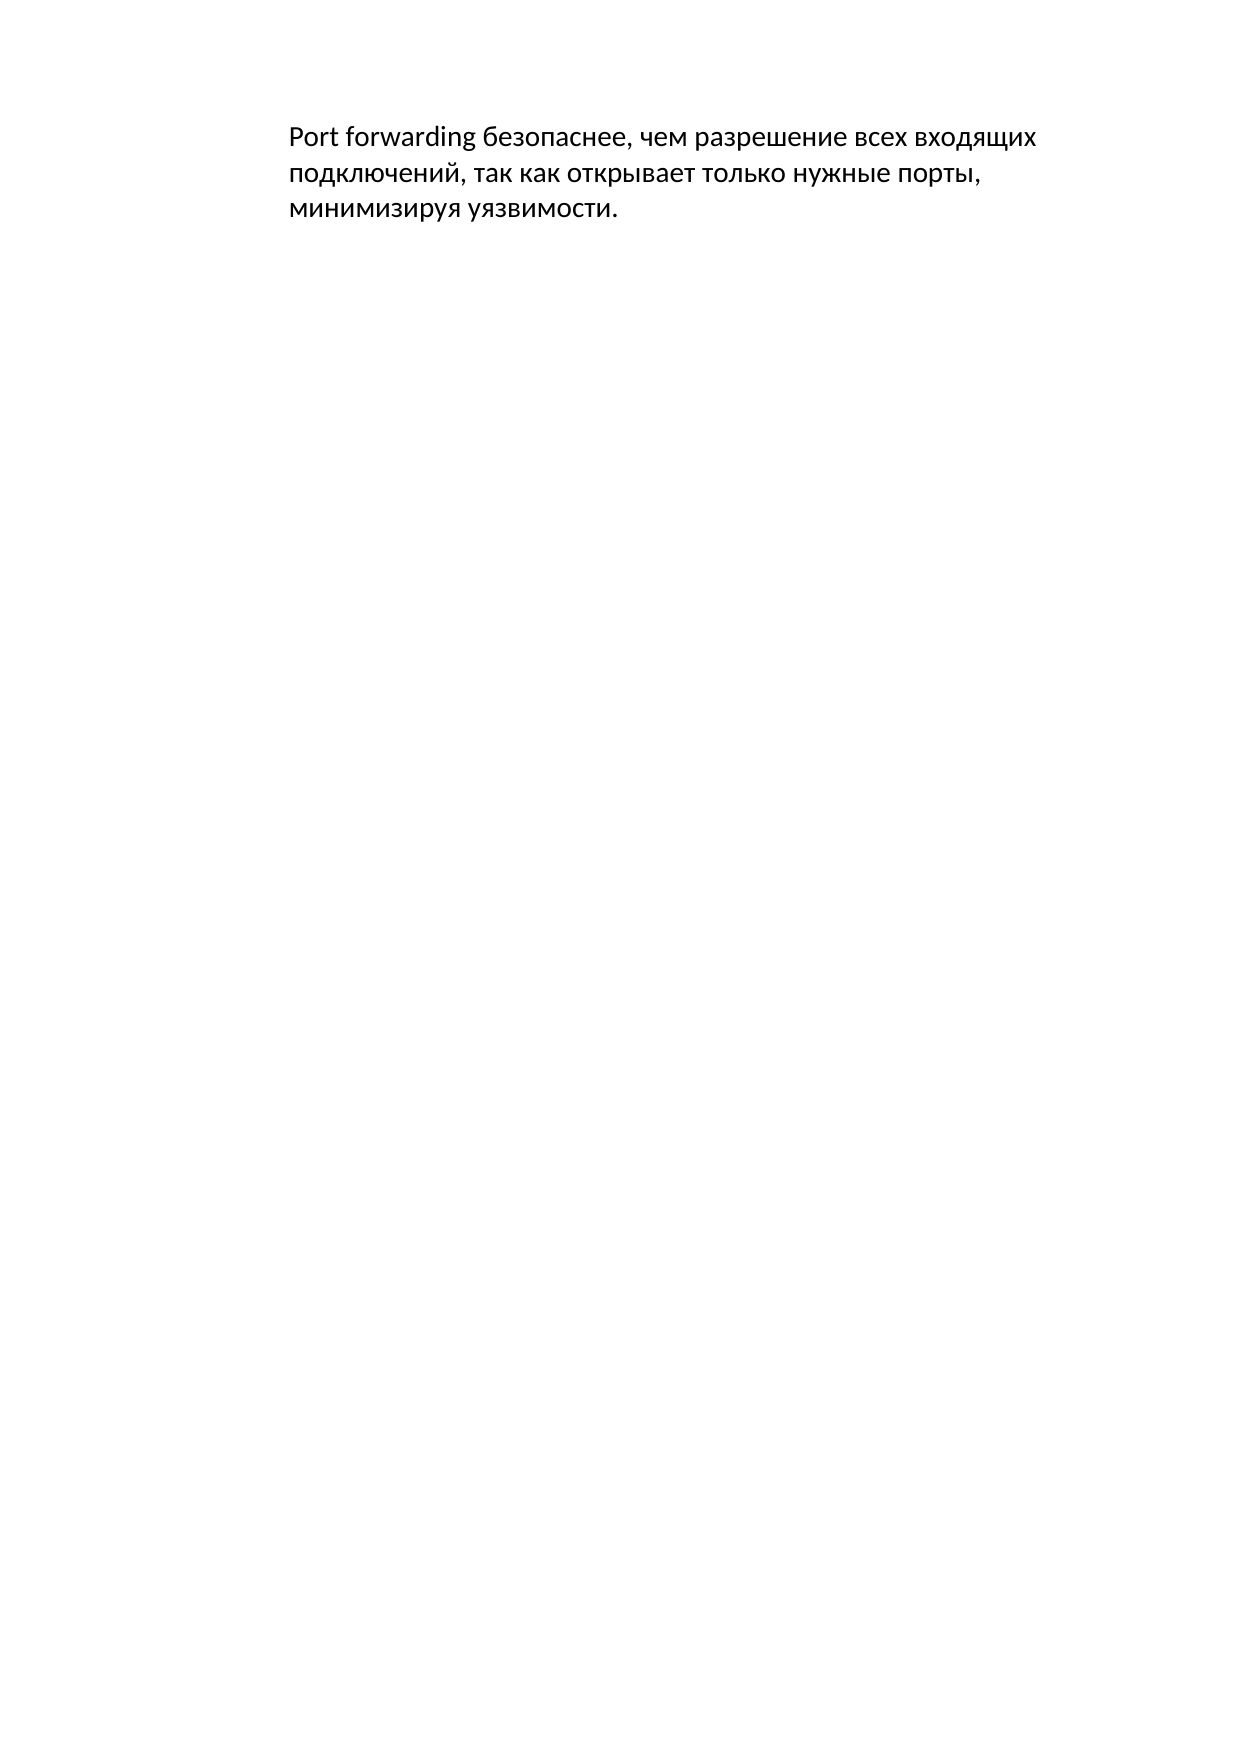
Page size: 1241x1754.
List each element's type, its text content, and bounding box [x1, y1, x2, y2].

text Port forwarding безопаснее, чем разрешение всех входящих подключений, так как открывает только нужные порты, минимизируя уязвимости. [288, 118, 1152, 225]
